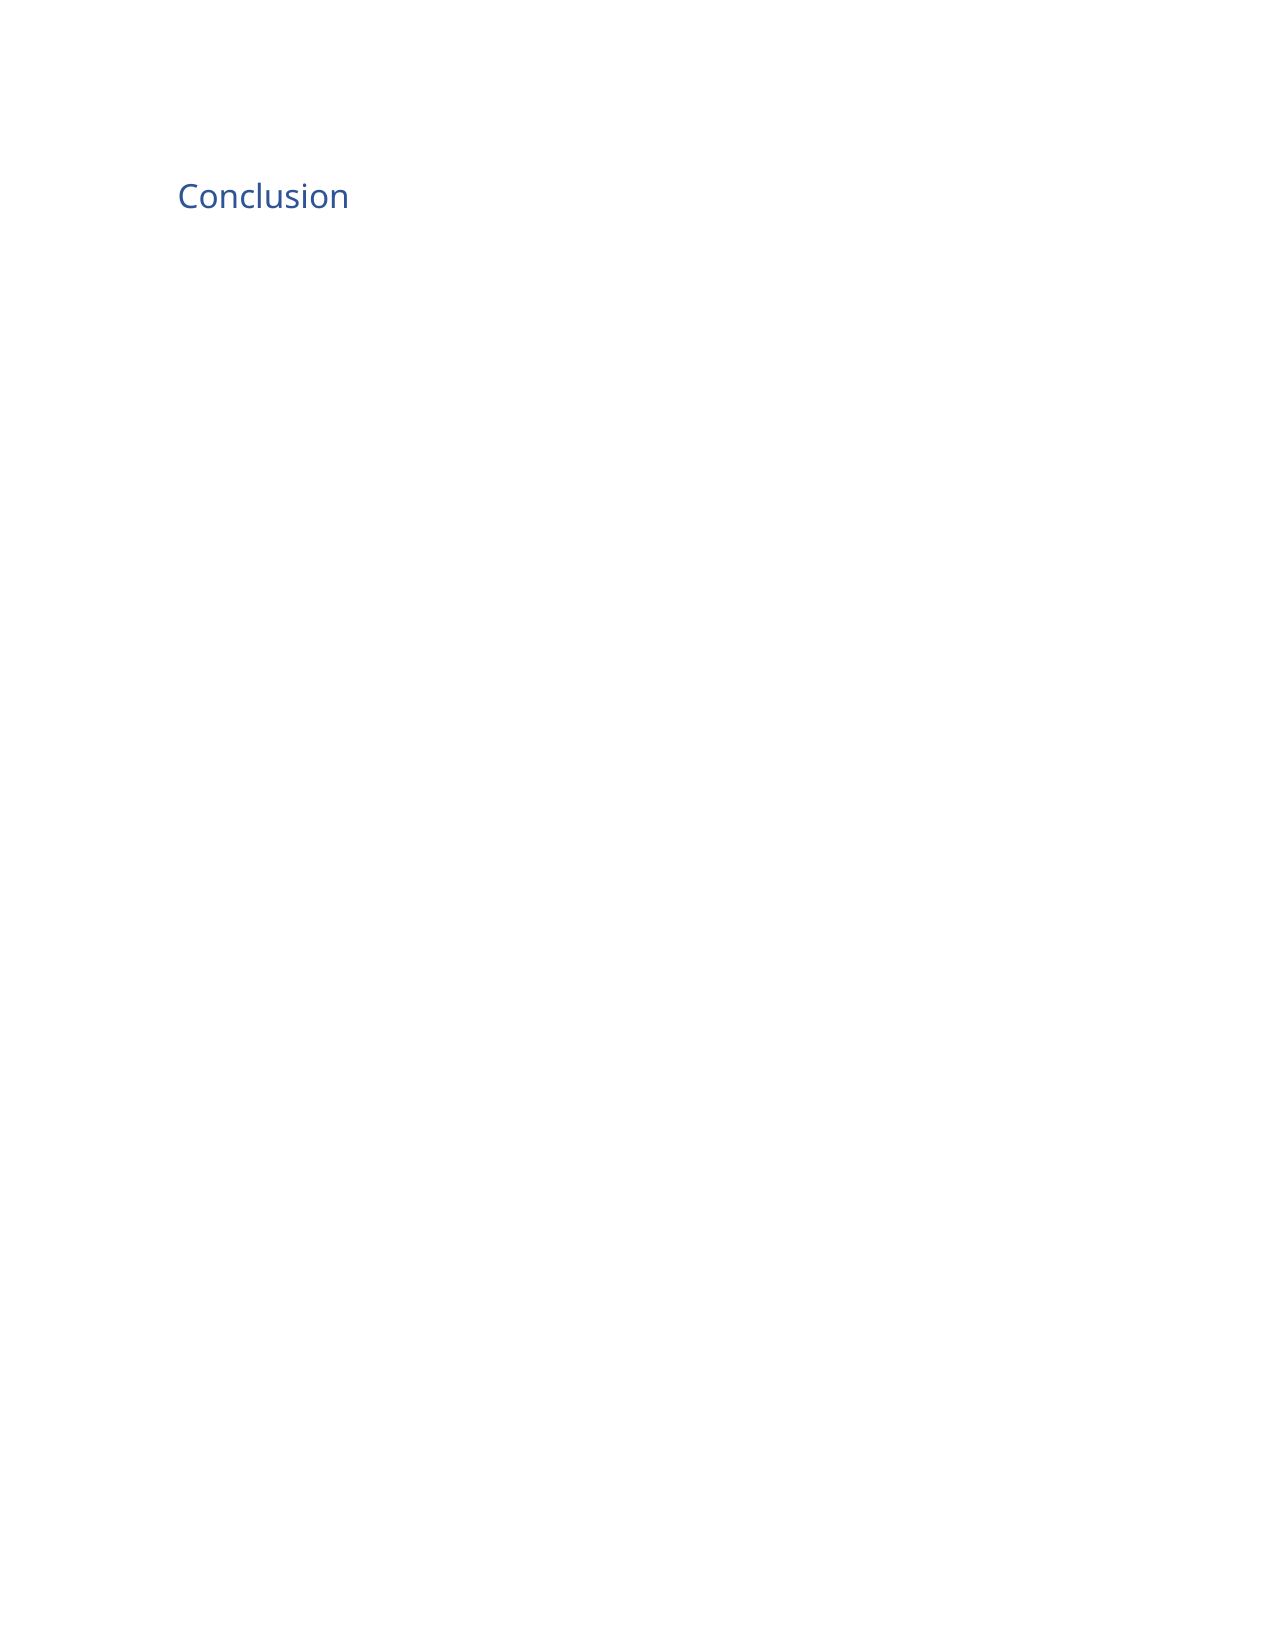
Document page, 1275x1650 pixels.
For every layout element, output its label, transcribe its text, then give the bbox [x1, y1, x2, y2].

subtitle Conclusion [177, 173, 1098, 218]
